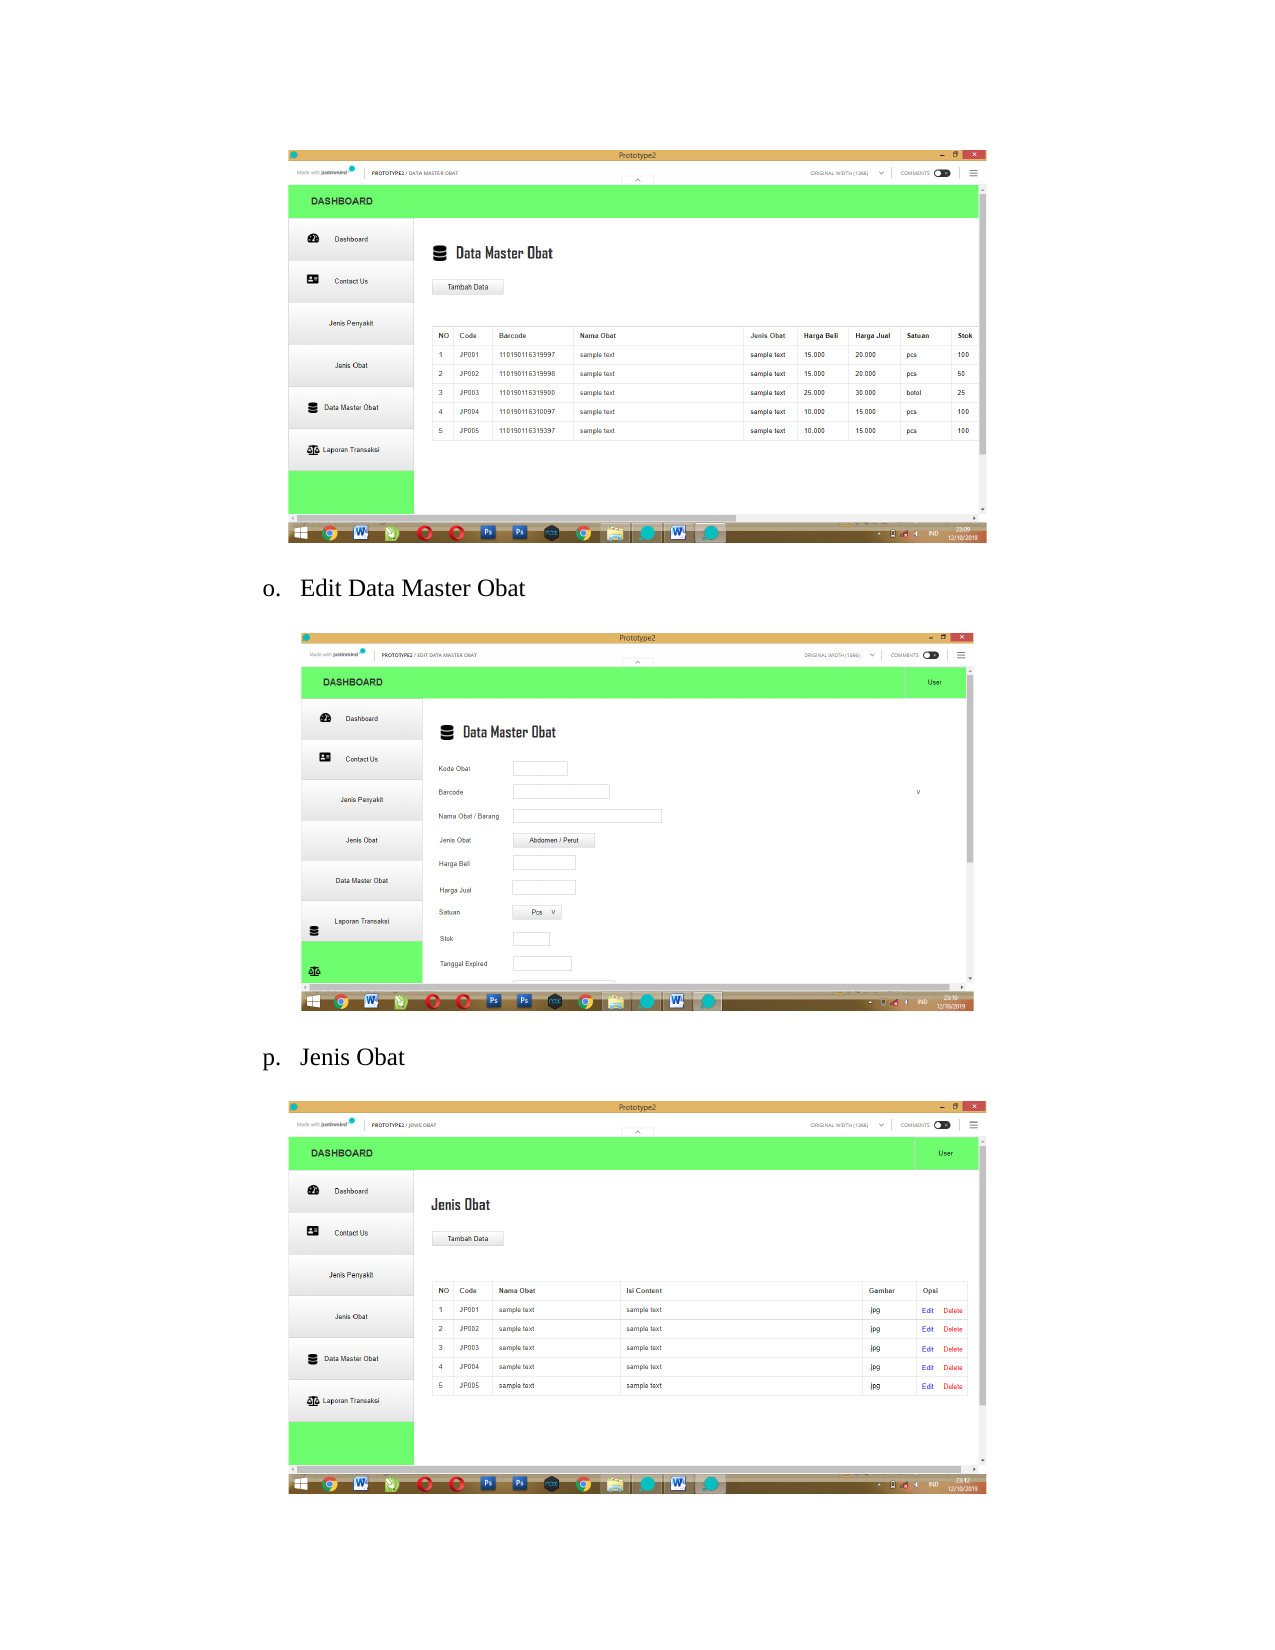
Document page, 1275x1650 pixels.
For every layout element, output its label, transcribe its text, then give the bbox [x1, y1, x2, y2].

picture [288, 1101, 987, 1494]
picture [301, 633, 974, 1011]
picture [288, 150, 987, 543]
list Jenis Obat [262, 1042, 1125, 1070]
list Edit Data Master Obat [262, 573, 1125, 602]
